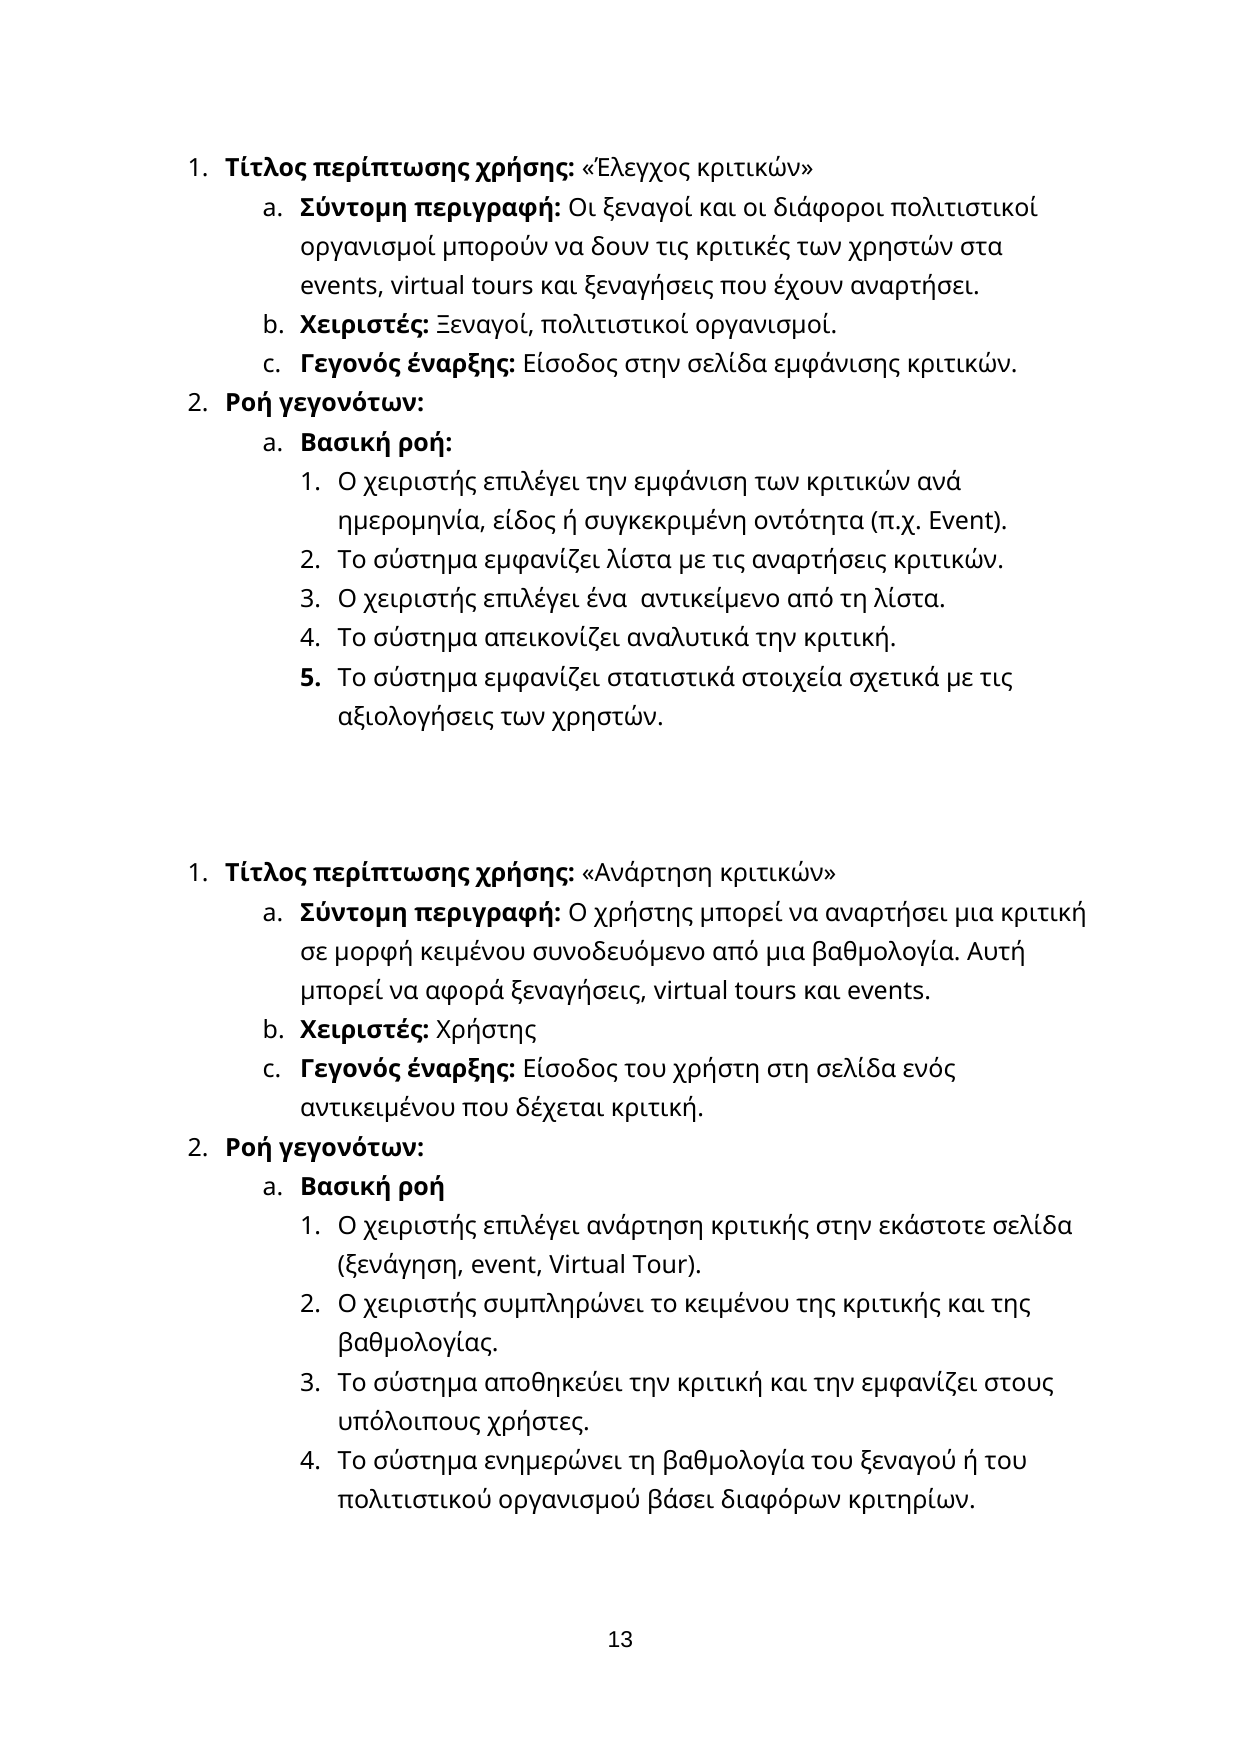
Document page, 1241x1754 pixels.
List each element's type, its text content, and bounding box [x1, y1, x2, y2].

list Ροή γεγονότων: [187, 385, 1090, 419]
list Τίτλος περίπτωσης χρήσης: «Έλεγχος κριτικών» [187, 150, 1090, 184]
list Σύντομη περιγραφή: Ο χρήστης μπορεί να αναρτήσει μια κριτική σε μορφή κειμένου συνοδευόμενο από μια βαθμολογία. Αυτή μπορεί να αφορά ξεναγήσεις, virtual tours και events. [262, 894, 1090, 1007]
list Βασική ροή: [262, 424, 1090, 458]
list Ο χειριστής επιλέγει ένα αντικείμενο από τη λίστα. [300, 581, 1090, 615]
list Χειριστές: Ξεναγοί, πολιτιστικοί οργανισμοί. [262, 307, 1090, 341]
list Το σύστημα αποθηκεύει την κριτική και την εμφανίζει στους υπόλοιπους χρήστες. [300, 1364, 1090, 1437]
list Τίτλος περίπτωσης χρήσης: «Ανάρτηση κριτικών» [187, 855, 1090, 889]
list Το σύστημα απεικονίζει αναλυτικά την κριτική. [300, 620, 1090, 654]
list Ροή γεγονότων: [187, 1129, 1090, 1163]
list Χειριστές: Χρήστης [262, 1012, 1090, 1046]
list Ο χειριστής συμπληρώνει το κειμένου της κριτικής και της βαθμολογίας. [300, 1286, 1090, 1359]
list Το σύστημα ενημερώνει τη βαθμολογία του ξεναγού ή του πολιτιστικού οργανισμού βάσει διαφόρων κριτηρίων. [300, 1442, 1090, 1516]
list Το σύστημα εμφανίζει λίστα με τις αναρτήσεις κριτικών. [300, 542, 1090, 576]
list Ο χειριστής επιλέγει ανάρτηση κριτικής στην εκάστοτε σελίδα (ξενάγηση, event, Virtual Tour). [300, 1207, 1090, 1281]
list Γεγονός έναρξης: Είσοδος του χρήστη στη σελίδα ενός αντικειμένου που δέχεται κριτική. [262, 1051, 1090, 1124]
list Ο χειριστής επιλέγει την εμφάνιση των κριτικών ανά ημερομηνία, είδος ή συγκεκριμένη οντότητα (π.χ. Event). [300, 463, 1090, 537]
list Γεγονός έναρξης: Είσοδος στην σελίδα εμφάνισης κριτικών. [262, 346, 1090, 380]
list Βασική ροή [262, 1168, 1090, 1202]
list Σύντομη περιγραφή: Οι ξεναγοί και οι διάφοροι πολιτιστικοί οργανισμοί μπορούν να δουν τις κριτικές των χρηστών στα events, virtual tours και ξεναγήσεις που έχουν αναρτήσει. [262, 189, 1090, 302]
list Το σύστημα εμφανίζει στατιστικά στοιχεία σχετικά με τις αξιολογήσεις των χρηστών. [300, 659, 1090, 732]
